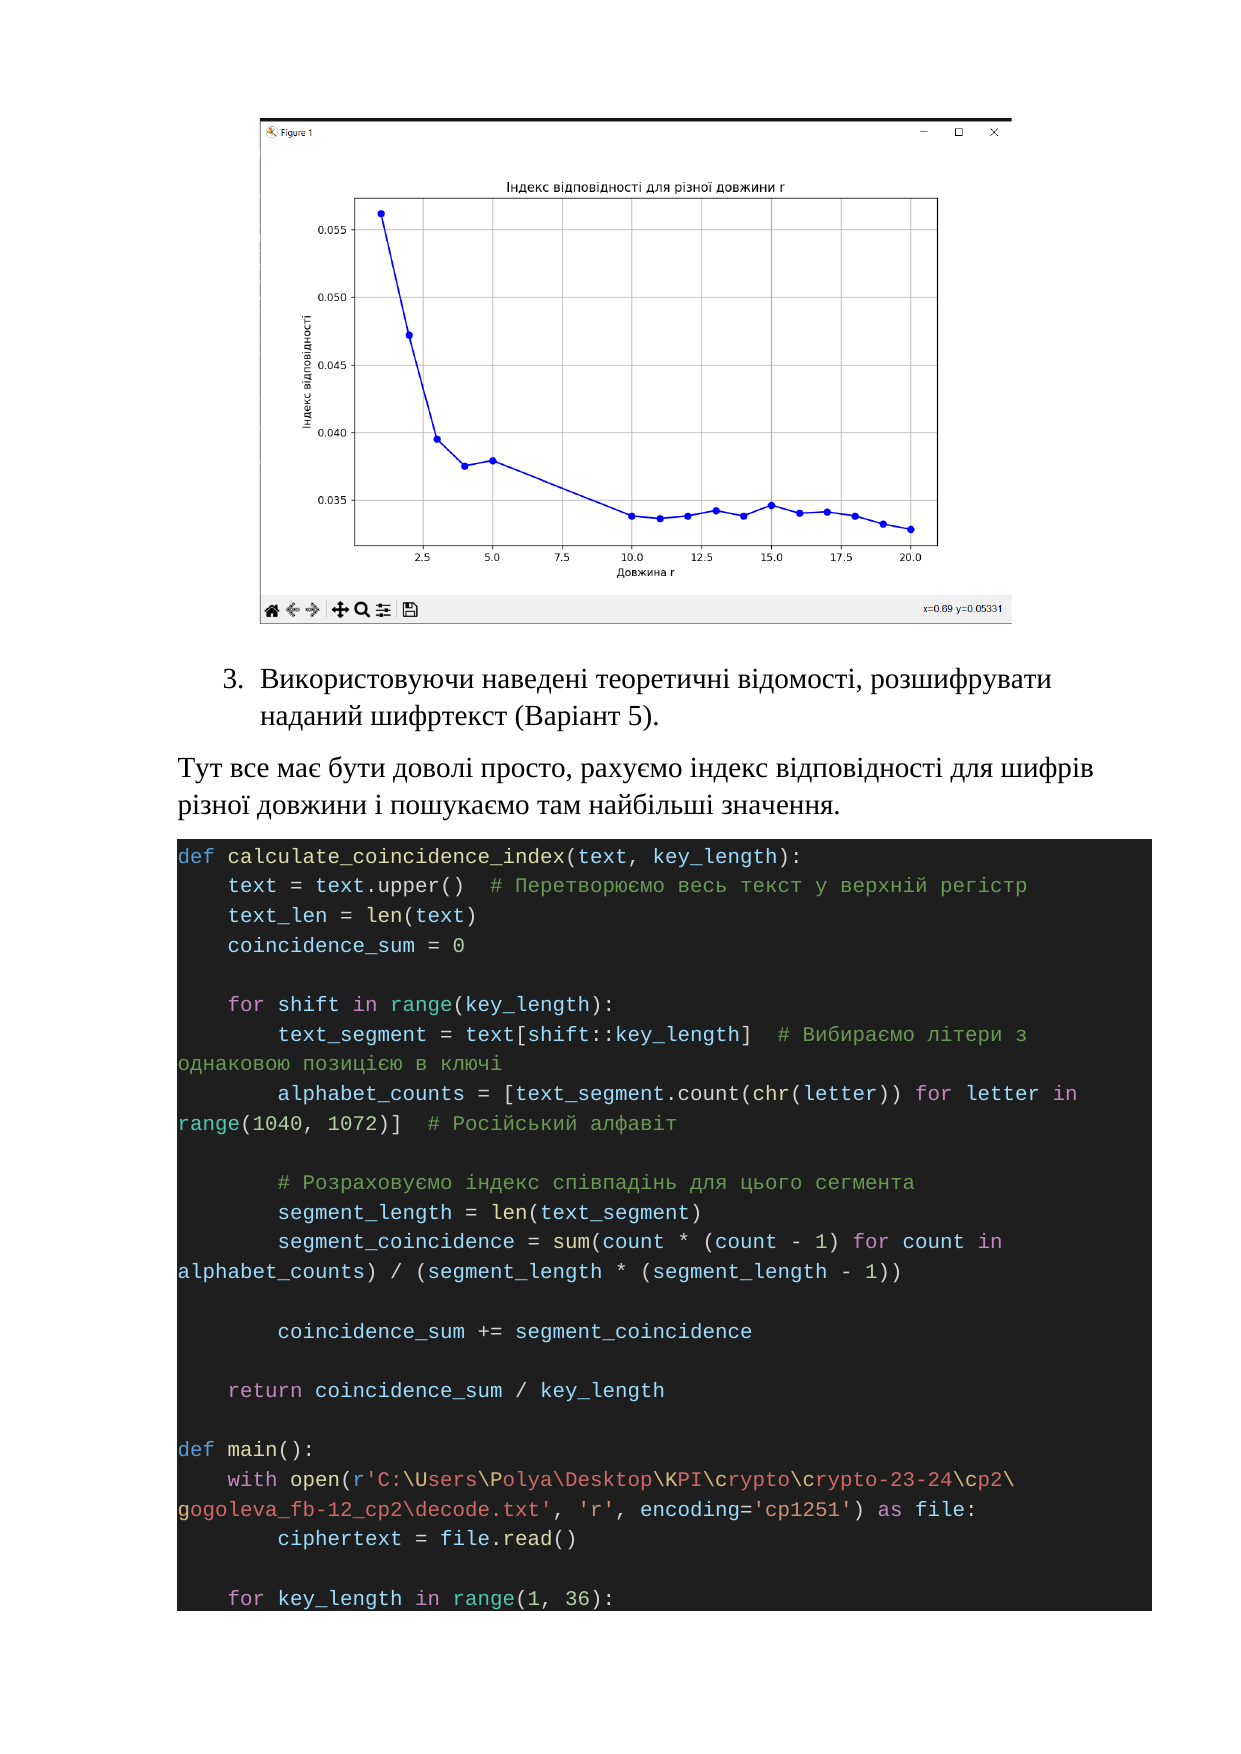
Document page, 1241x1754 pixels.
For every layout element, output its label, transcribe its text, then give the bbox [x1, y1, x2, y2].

text Тут все має бути доволі просто, рахуємо індекс відповідності для шифрів різної довжини і пошукаємо там найбільші значення. [177, 751, 1152, 820]
text text_len = len(text) [177, 899, 1152, 929]
picture [259, 118, 1012, 624]
text text = text.upper() # Перетворюємо весь текст у верхній регістр [177, 869, 1152, 899]
text for key_length in range(1, 36): [177, 1582, 1152, 1611]
text segment_length = len(text_segment) [177, 1196, 1152, 1226]
text for shift in range(key_length): [177, 988, 1152, 1018]
text def main(): [177, 1433, 1152, 1463]
list Використовуючи наведені теоретичні відомості, розшифрувати наданий шифртекст (Варіант 5). [222, 662, 1152, 731]
text alphabet_counts = [text_segment.count(chr(letter)) for letter in range(1040, 1072)] # Російський алфавіт [177, 1077, 1152, 1136]
text # Розраховуємо індекс співпадінь для цього сегмента [177, 1166, 1152, 1196]
text segment_coincidence = sum(count * (count - 1) for count in alphabet_counts) / (segment_length * (segment_length - 1)) [177, 1226, 1152, 1285]
text text_segment = text[shift::key_length] # Вибираємо літери з однаковою позицією в ключі [177, 1018, 1152, 1077]
text return coincidence_sum / key_length [177, 1374, 1152, 1404]
text ciphertext = file.read() [177, 1522, 1152, 1552]
text coincidence_sum += segment_coincidence [177, 1314, 1152, 1344]
text with open(r'C:\Users\Polya\Desktop\KPI\crypto\crypto-23-24\cp2\gogoleva_fb-12_cp2\decode.txt', 'r', encoding='cp1251') as file: [177, 1463, 1152, 1522]
text def calculate_coincidence_index(text, key_length): [177, 839, 1152, 869]
text coincidence_sum = 0 [177, 929, 1152, 958]
